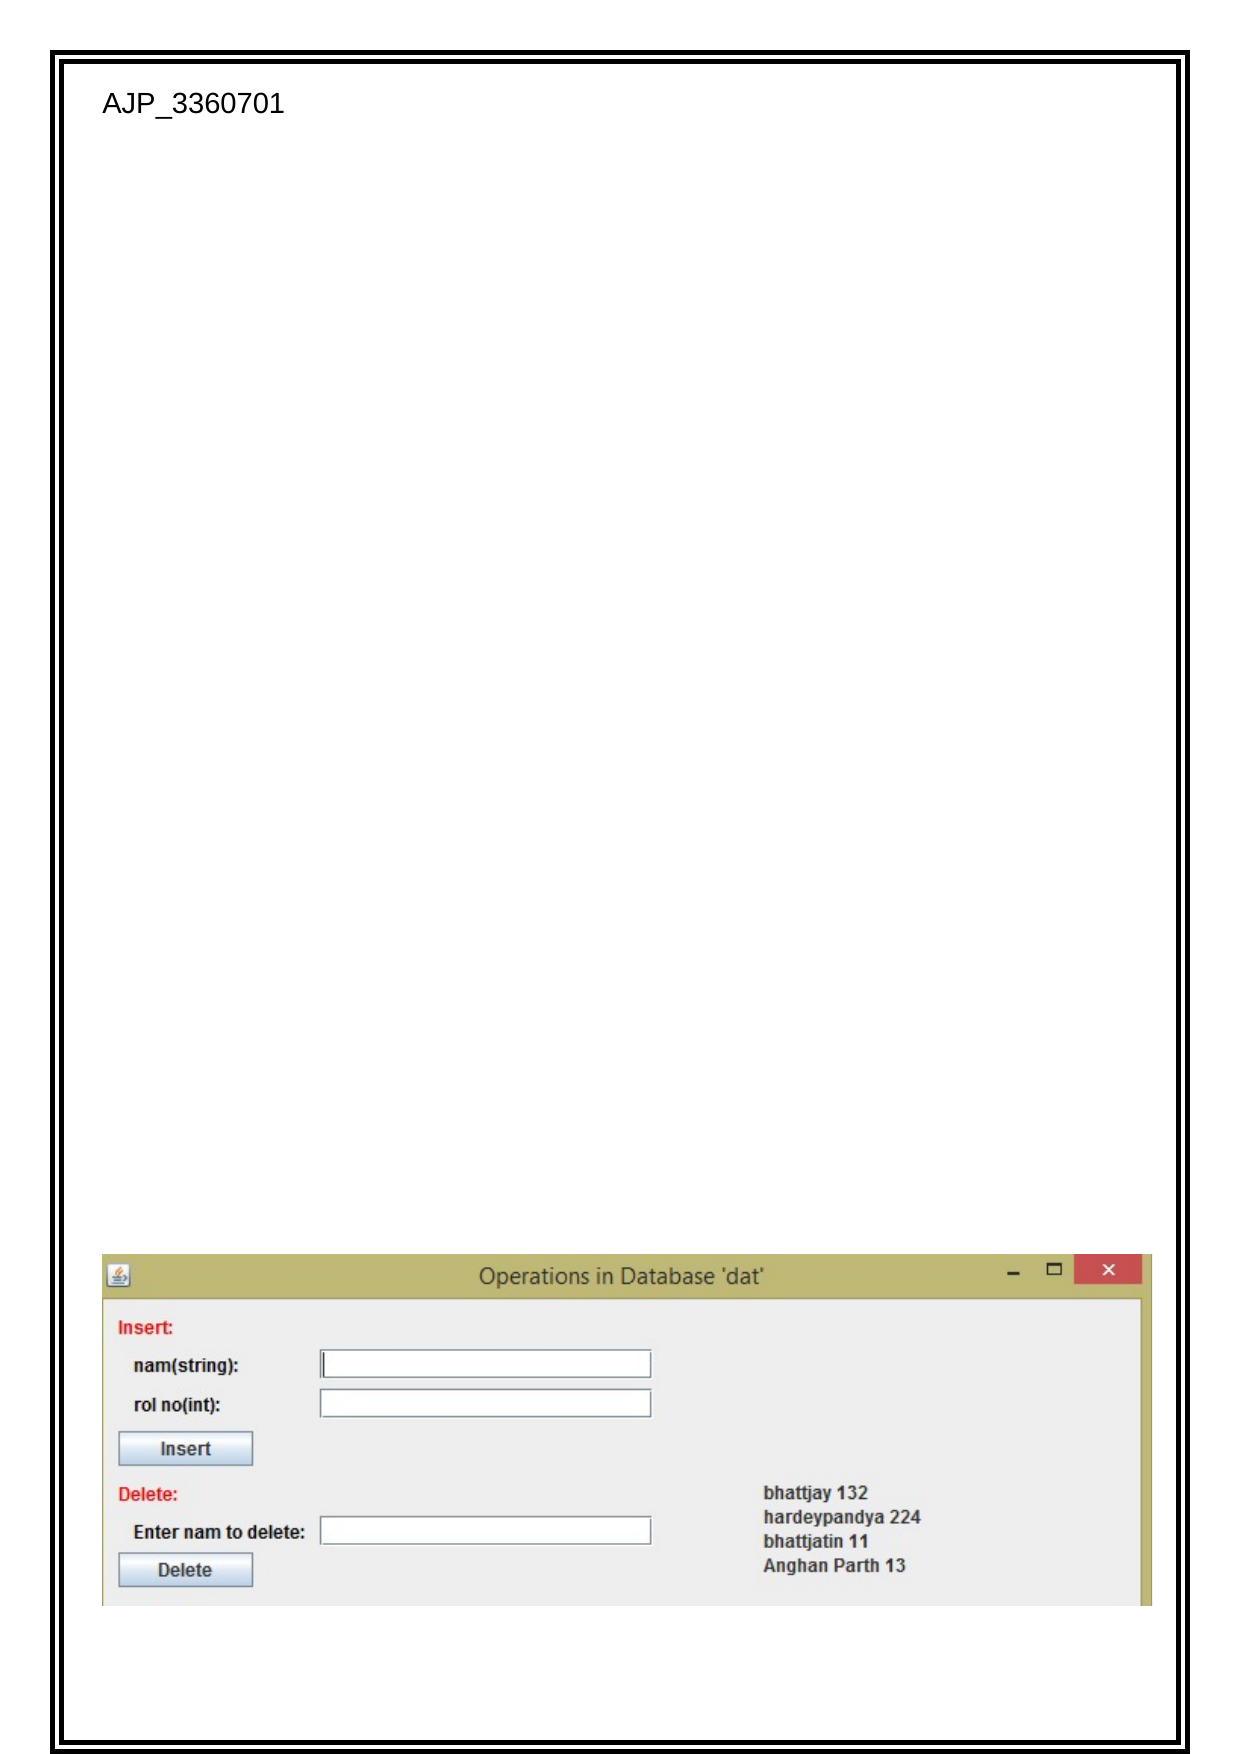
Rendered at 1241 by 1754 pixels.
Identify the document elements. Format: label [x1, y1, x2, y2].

picture [102, 1254, 1153, 1606]
